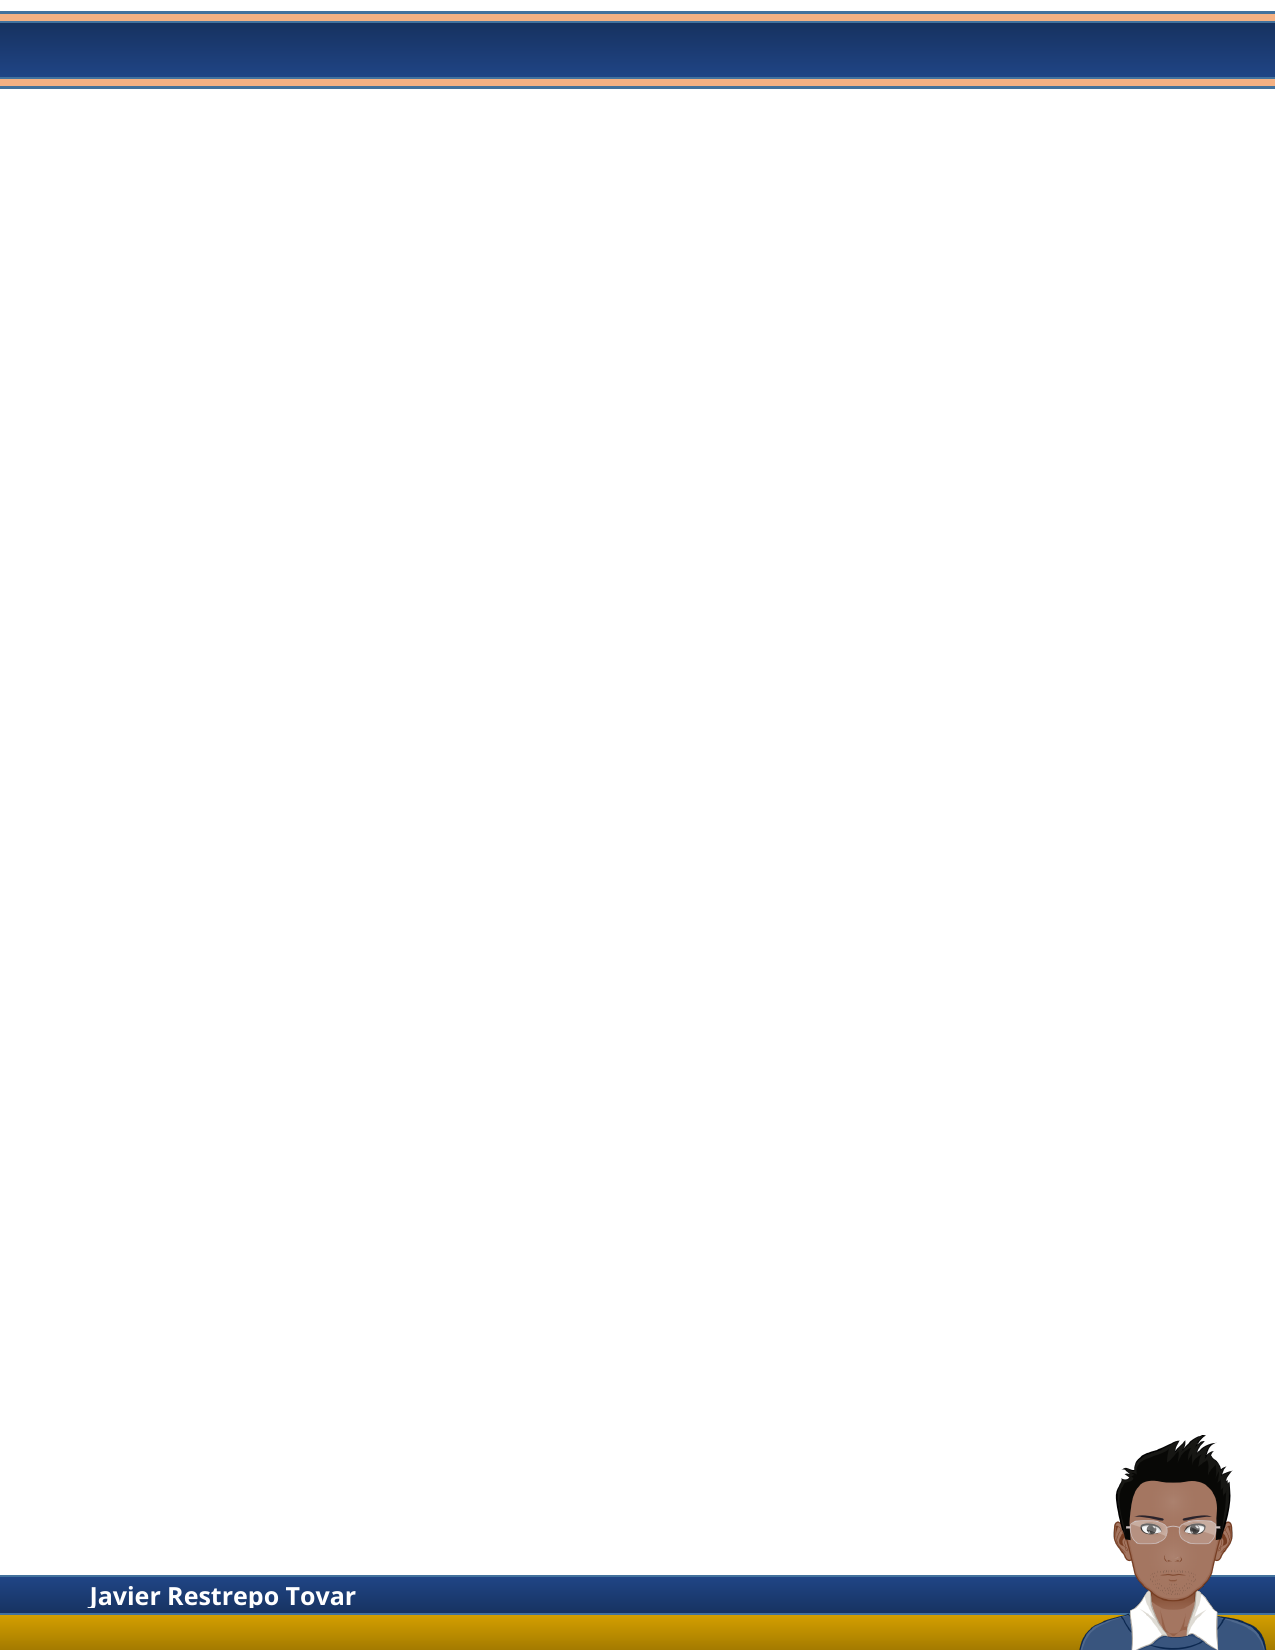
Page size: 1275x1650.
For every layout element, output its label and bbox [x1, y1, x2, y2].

picture [1071, 1435, 1275, 1650]
